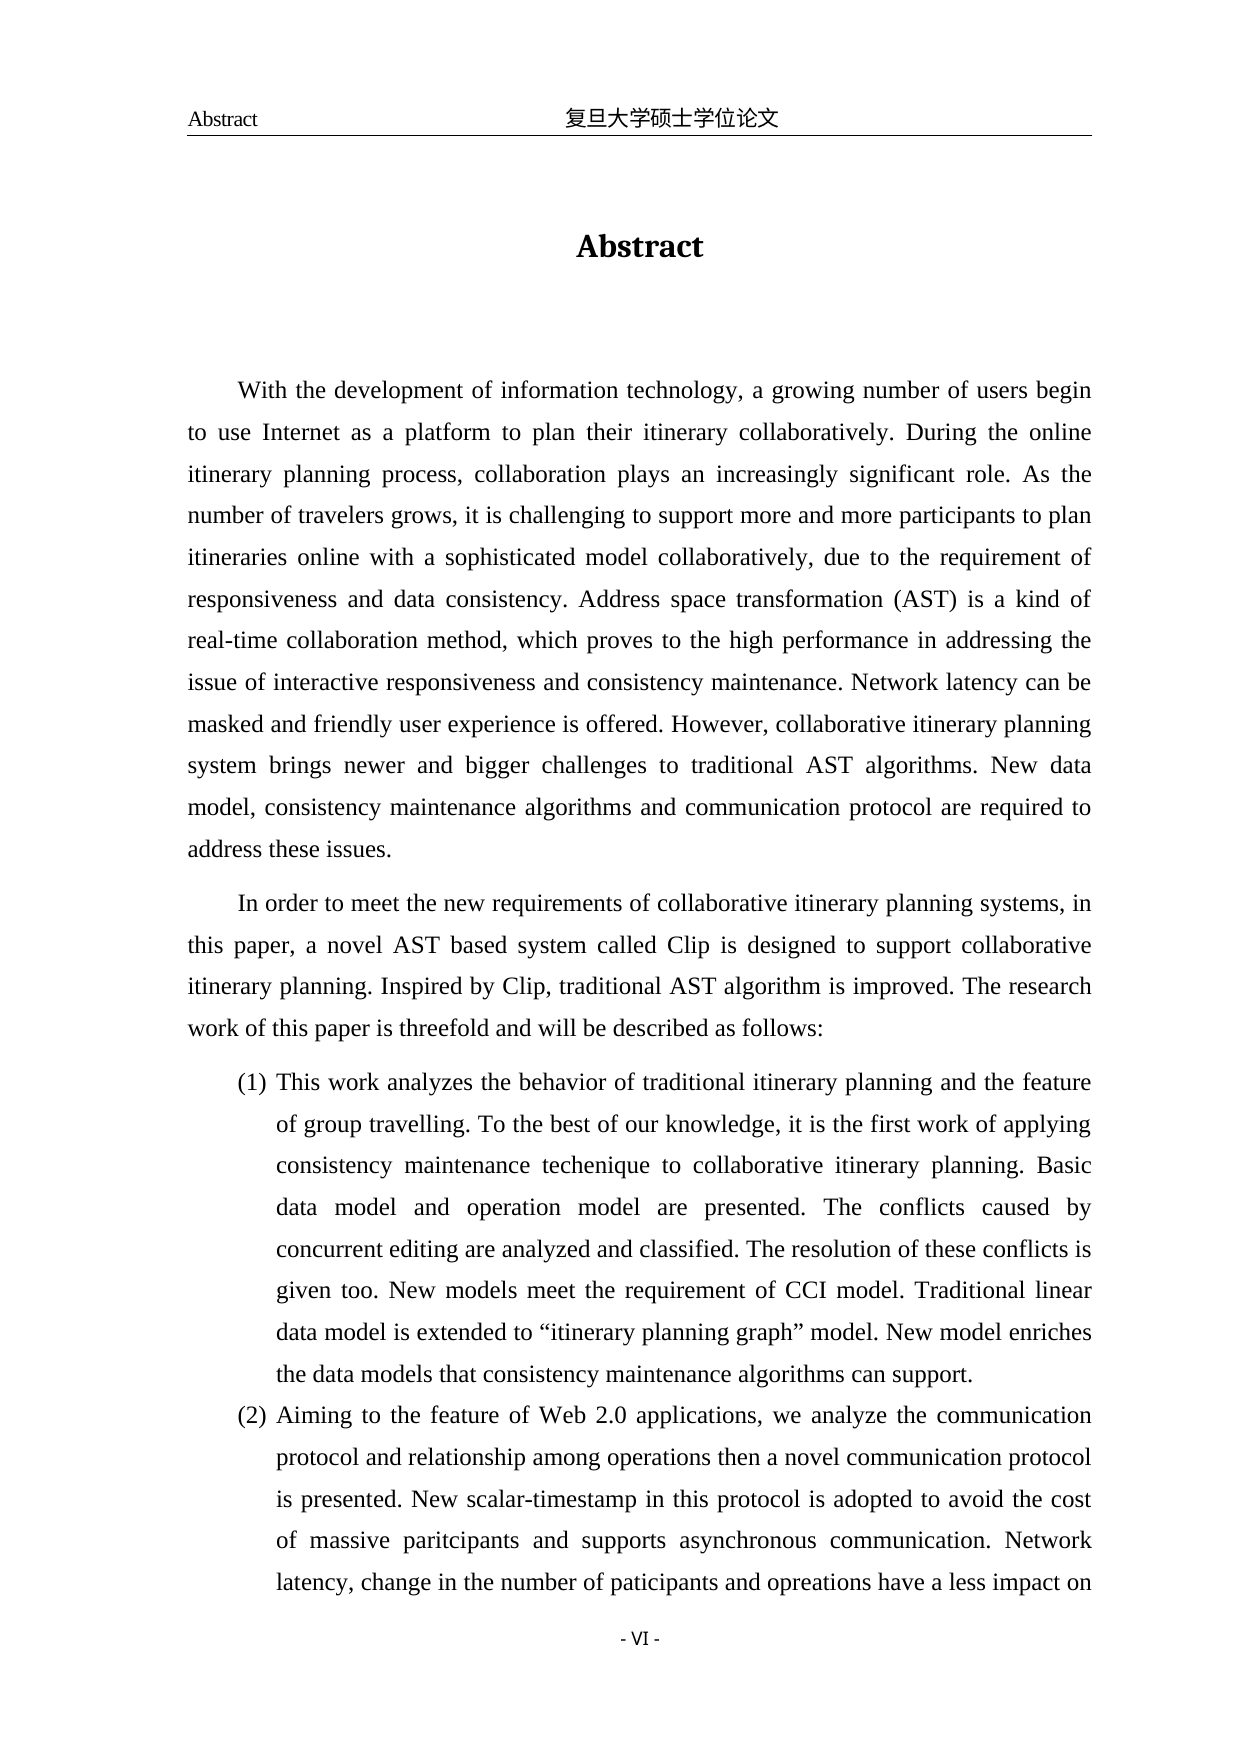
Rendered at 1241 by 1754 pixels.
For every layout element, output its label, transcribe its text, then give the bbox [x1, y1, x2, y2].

text In order to meet the new requirements of collaborative itinerary planning systems, in this paper, a novel AST based system called Clip is designed to support collaborative itinerary planning. Inspired by Clip, traditional AST algorithm is improved. The research work of this paper is threefold and will be described as follows: [187, 878, 1092, 1045]
title Abstract [187, 224, 1092, 266]
list This work analyzes the behavior of traditional itinerary planning and the feature of group travelling. To the best of our knowledge, it is the first work of applying consistency maintenance techenique to collaborative itinerary planning. Basic data model and operation model are presented. The conflicts caused by concurrent editing are analyzed and classified. The resolution of these conflicts is given too. New models meet the requirement of CCI model. Traditional linear data model is extended to “itinerary planning graph” model. New model enriches the data models that consistency maintenance algorithms can support. [237, 1057, 1092, 1391]
text With the development of information technology, a growing number of users begin to use Internet as a platform to plan their itinerary collaboratively. During the online itinerary planning process, collaboration plays an increasingly significant role. As the number of travelers grows, it is challenging to support more and more participants to plan itineraries online with a sophisticated model collaboratively, due to the requirement of responsiveness and data consistency. Address space transformation (AST) is a kind of real-time collaboration method, which proves to the high performance in addressing the issue of interactive responsiveness and consistency maintenance. Network latency can be masked and friendly user experience is offered. However, collaborative itinerary planning system brings newer and bigger challenges to traditional AST algorithms. New data model, consistency maintenance algorithms and communication protocol are required to address these issues. [187, 366, 1092, 866]
